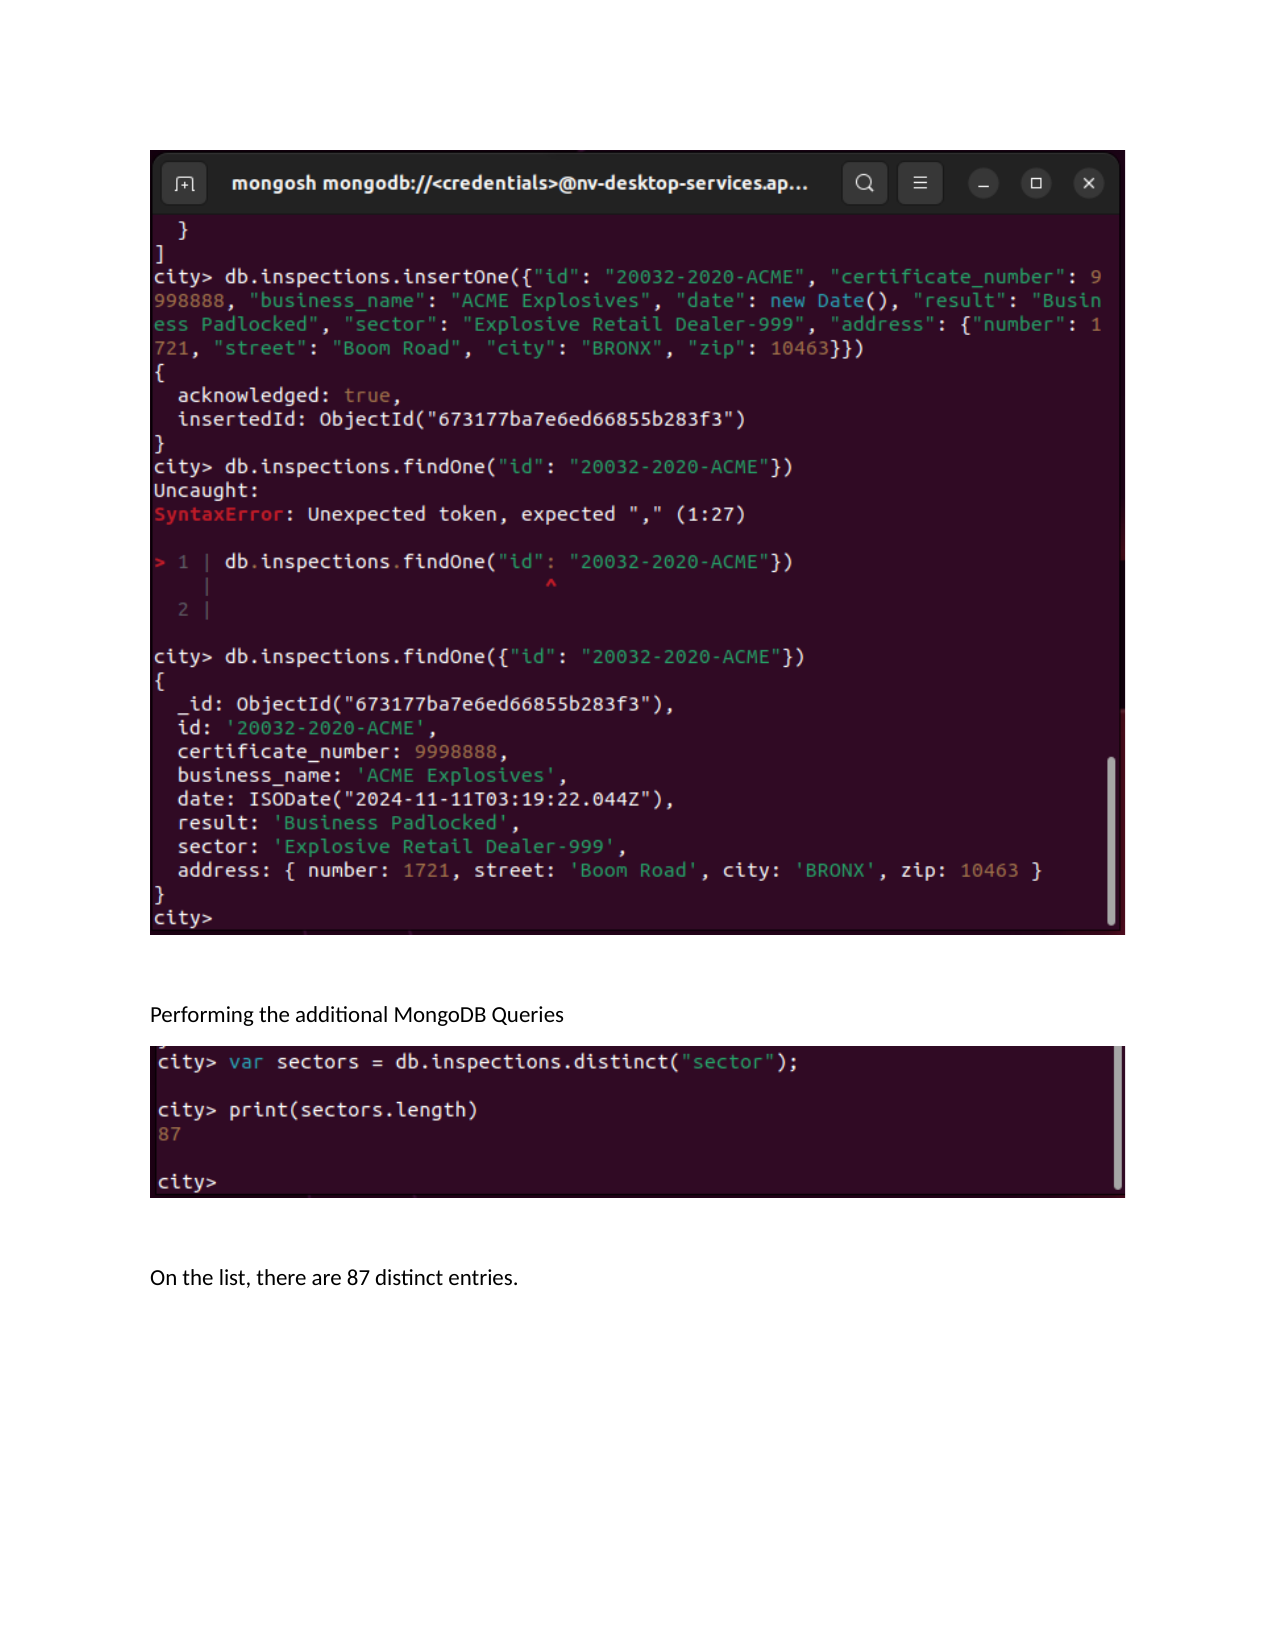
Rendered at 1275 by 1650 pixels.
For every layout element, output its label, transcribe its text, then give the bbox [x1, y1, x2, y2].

picture [150, 1046, 1125, 1198]
text On the list, there are 87 distinct entries. [150, 1263, 1125, 1291]
picture [150, 150, 1125, 935]
text Performing the additional MongoDB Queries [150, 1000, 1125, 1028]
